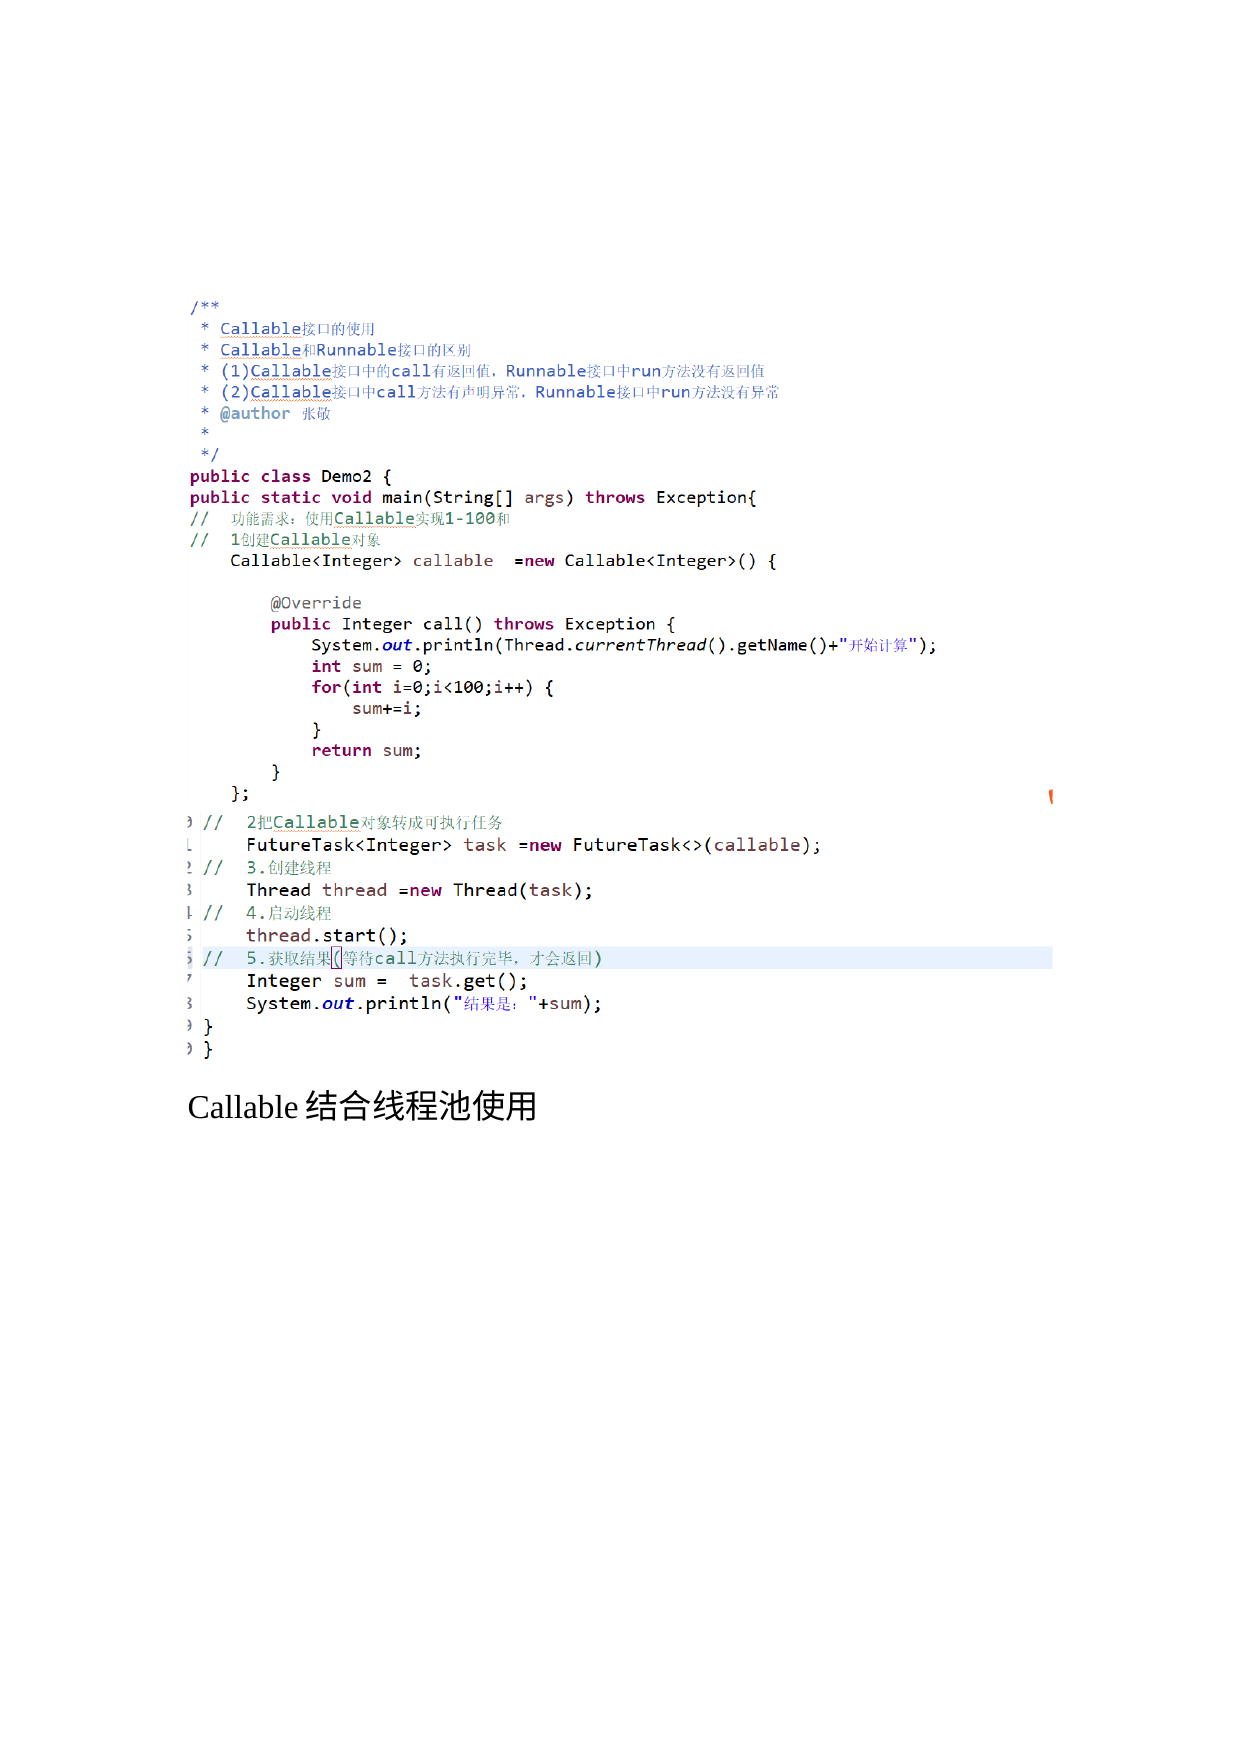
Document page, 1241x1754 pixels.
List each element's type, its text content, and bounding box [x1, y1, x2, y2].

picture [187, 812, 1053, 1061]
picture [187, 292, 1053, 804]
text Callable结合线程池使用 [187, 1072, 1053, 1137]
